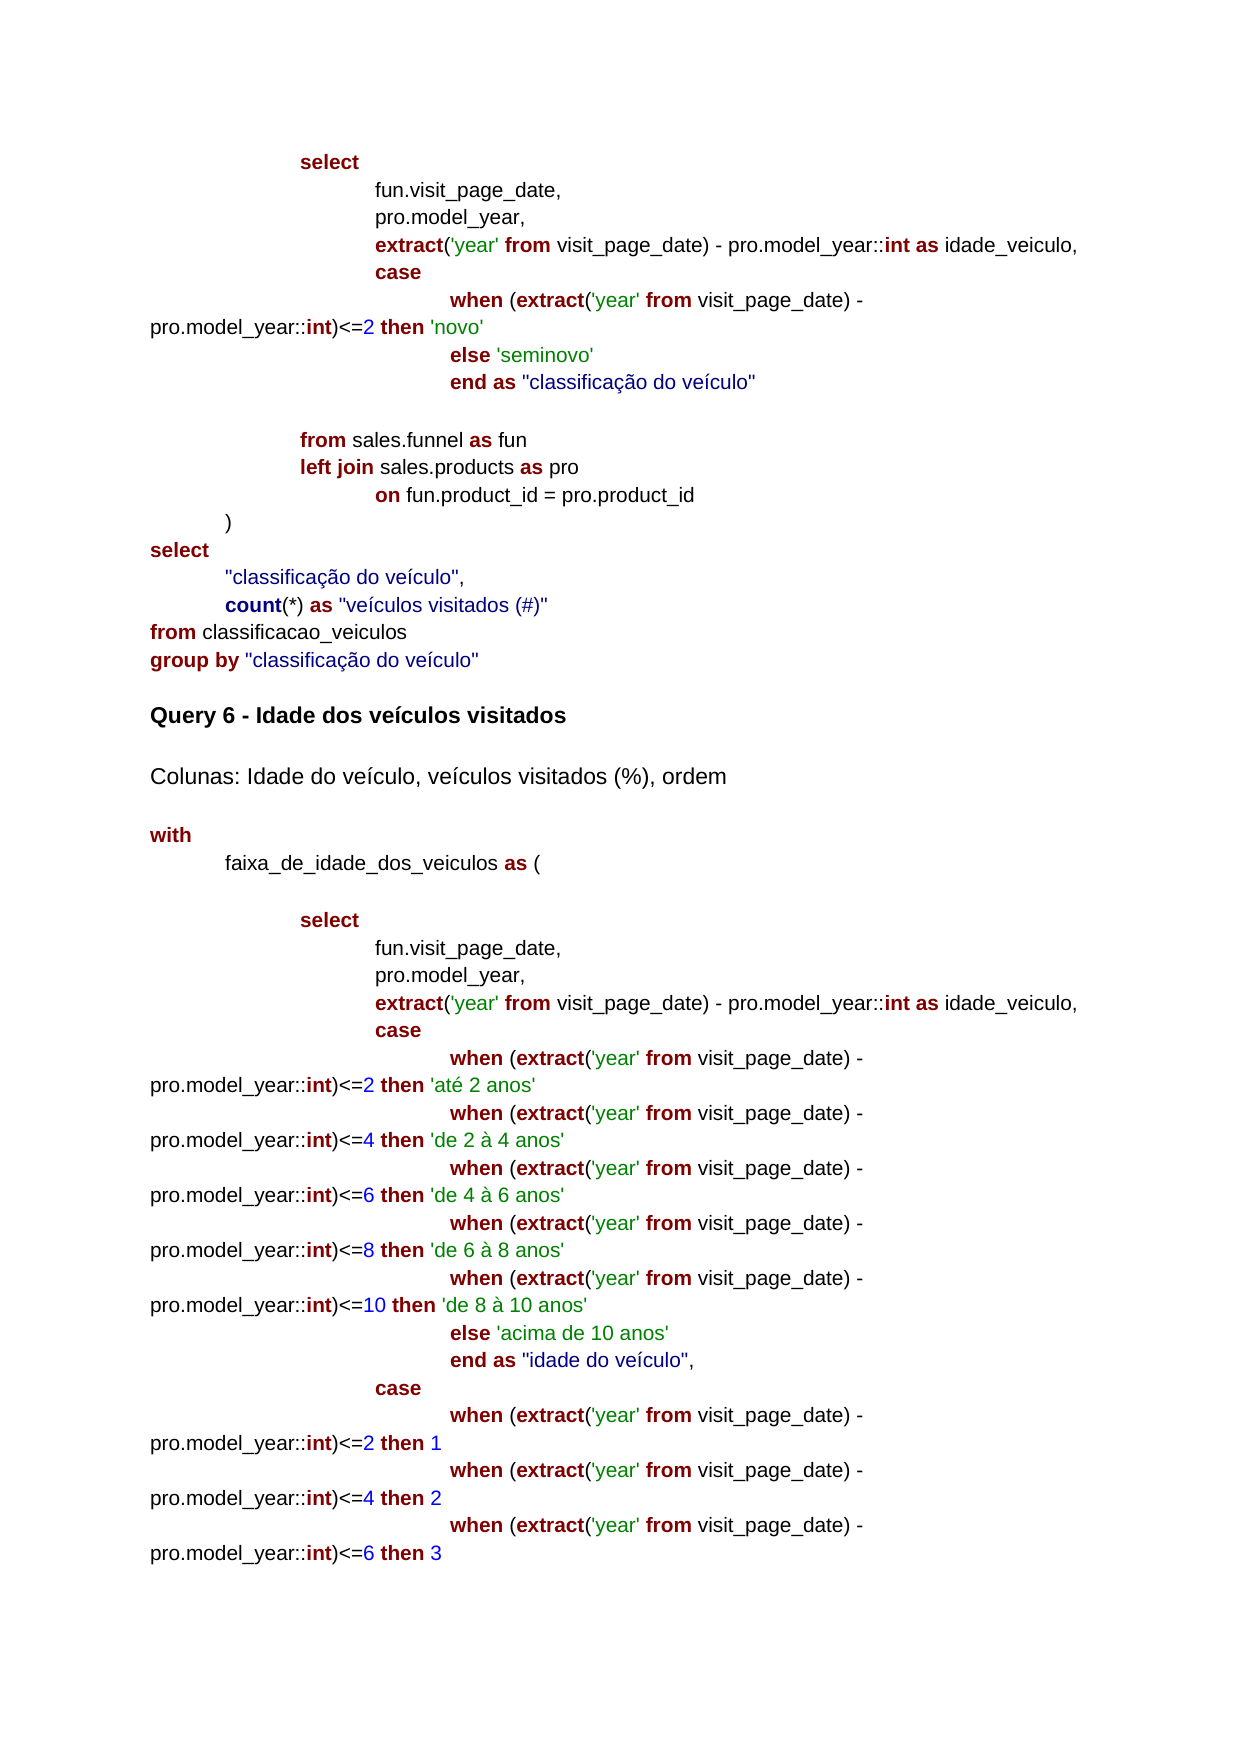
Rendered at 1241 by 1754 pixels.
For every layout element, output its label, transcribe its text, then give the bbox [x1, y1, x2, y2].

text pro.model_year, [150, 963, 1090, 987]
text when (extract('year' from visit_page_date) - pro.model_year::int)<=4 then 'de 2 à 4 anos' [150, 1101, 1090, 1152]
text ) [150, 510, 1090, 534]
text on fun.product_id = pro.product_id [150, 482, 1090, 506]
text faixa_de_idade_dos_veiculos as ( [150, 851, 1090, 875]
text when (extract('year' from visit_page_date) - pro.model_year::int)<=2 then 'até 2 anos' [150, 1046, 1090, 1097]
text select [150, 150, 1090, 174]
text fun.visit_page_date, [150, 936, 1090, 959]
text extract('year' from visit_page_date) - pro.model_year::int as idade_veiculo, [150, 232, 1090, 256]
text count(*) as "veículos visitados (#)" [150, 592, 1090, 616]
text case [150, 1018, 1090, 1042]
text case [150, 260, 1090, 284]
text from classificacao_veiculos [150, 620, 1090, 644]
text from sales.funnel as fun [150, 427, 1090, 451]
text else 'acima de 10 anos' [150, 1321, 1090, 1344]
text Colunas: Idade do veículo, veículos visitados (%), ordem [150, 763, 1090, 789]
text with [150, 823, 1090, 847]
text extract('year' from visit_page_date) - pro.model_year::int as idade_veiculo, [150, 991, 1090, 1014]
text when (extract('year' from visit_page_date) - pro.model_year::int)<=6 then 'de 4 à 6 anos' [150, 1156, 1090, 1207]
text fun.visit_page_date, [150, 177, 1090, 201]
text select [150, 537, 1090, 561]
text end as "classificação do veículo" [150, 370, 1090, 394]
text when (extract('year' from visit_page_date) - pro.model_year::int)<=10 then 'de 8 à 10 anos' [150, 1266, 1090, 1317]
text Query 6 - Idade dos veículos visitados [150, 702, 1090, 729]
text else 'seminovo' [150, 342, 1090, 366]
text group by "classificação do veículo" [150, 647, 1090, 671]
text select [150, 908, 1090, 932]
text when (extract('year' from visit_page_date) - pro.model_year::int)<=2 then 'novo' [150, 287, 1090, 339]
text pro.model_year, [150, 205, 1090, 229]
text when (extract('year' from visit_page_date) - pro.model_year::int)<=8 then 'de 6 à 8 anos' [150, 1211, 1090, 1262]
text when (extract('year' from visit_page_date) - pro.model_year::int)<=6 then 3 [150, 1513, 1090, 1564]
text case [150, 1376, 1090, 1399]
text when (extract('year' from visit_page_date) - pro.model_year::int)<=4 then 2 [150, 1458, 1090, 1509]
text left join sales.products as pro [150, 455, 1090, 479]
text "classificação do veículo", [150, 565, 1090, 589]
text end as "idade do veículo", [150, 1348, 1090, 1372]
text when (extract('year' from visit_page_date) - pro.model_year::int)<=2 then 1 [150, 1403, 1090, 1454]
